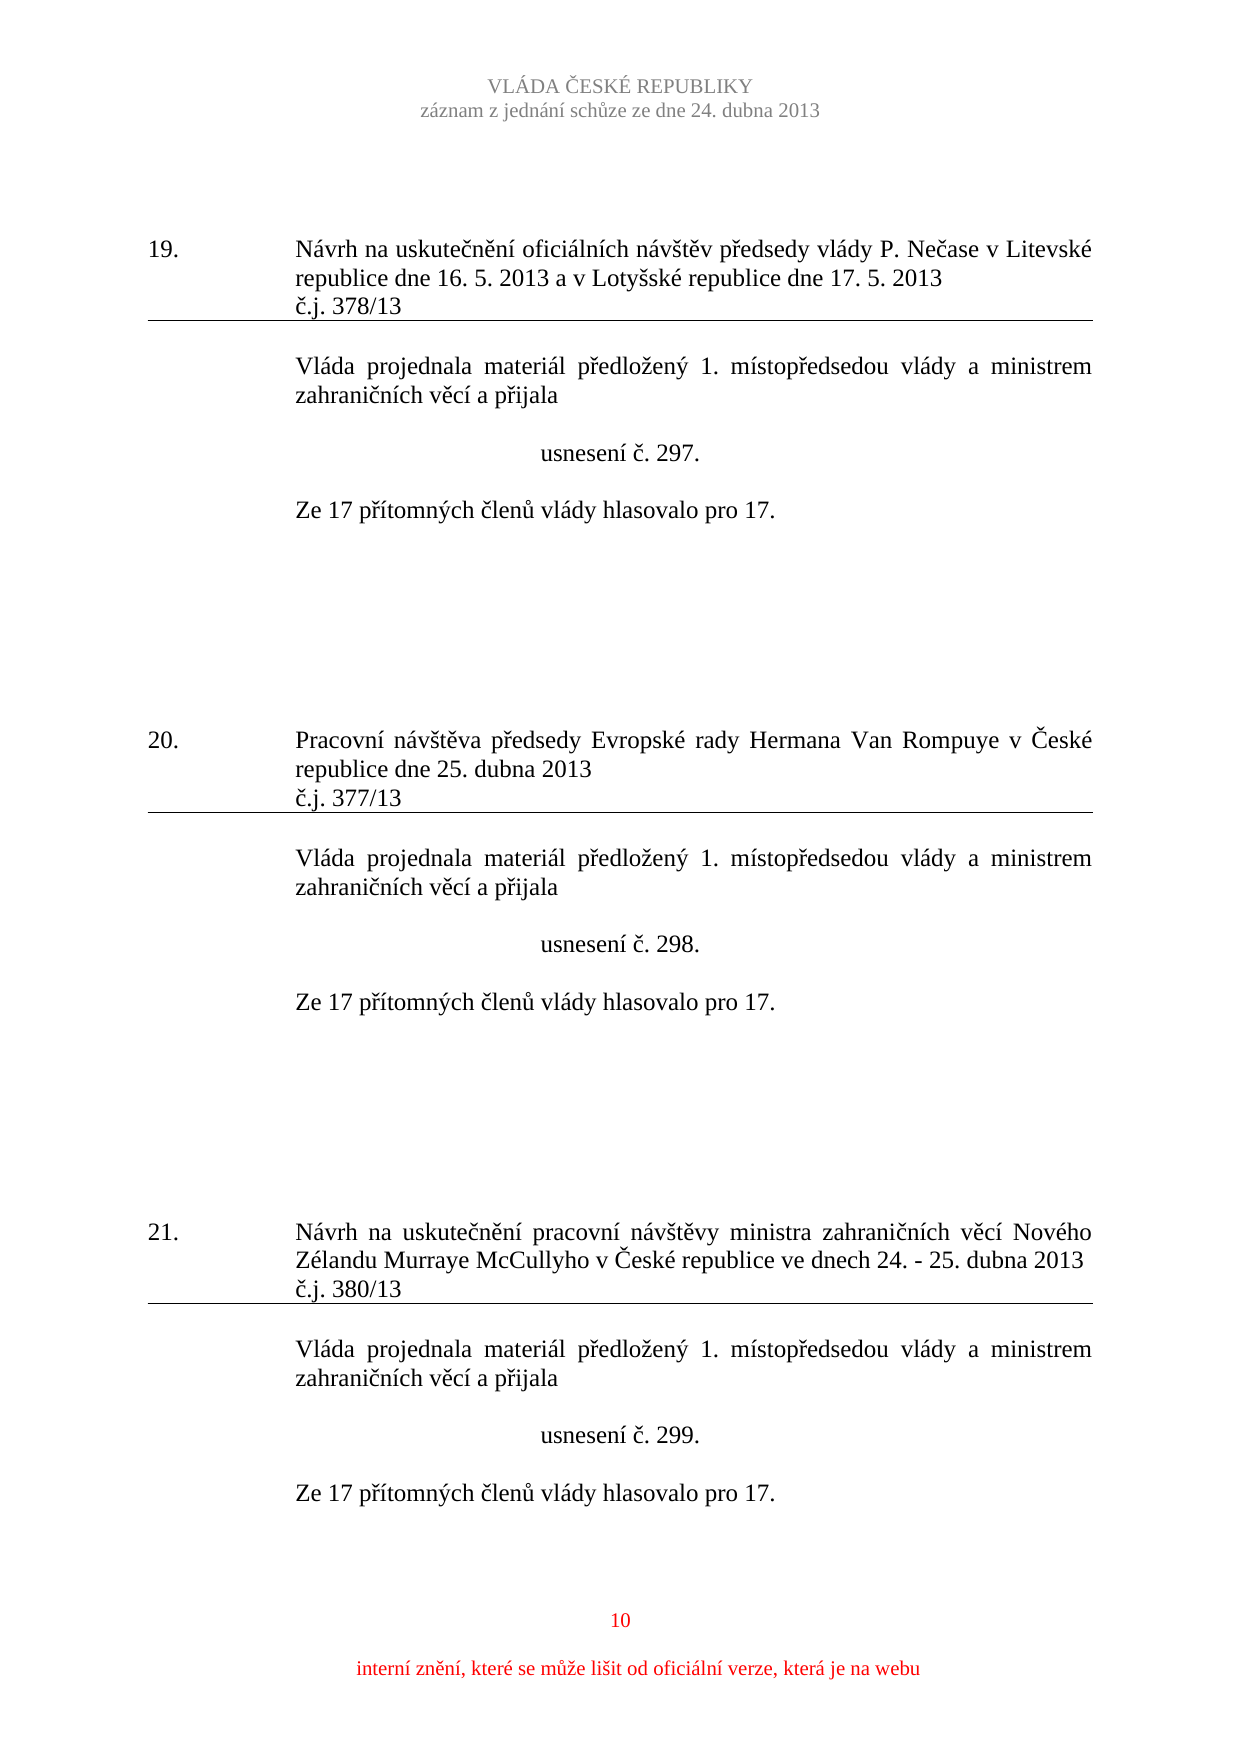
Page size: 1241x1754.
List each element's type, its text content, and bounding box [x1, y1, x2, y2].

text Ze 17 přítomných členů vlády hlasovalo pro 17. [148, 495, 1093, 524]
text č.j. 377/13 [148, 783, 1093, 811]
text Vláda projednala materiál předložený 1. místopředsedou vlády a ministrem zahraničních věcí a přijala [148, 843, 1093, 900]
text Ze 17 přítomných členů vlády hlasovalo pro 17. [148, 987, 1093, 1015]
text Vláda projednala materiál předložený 1. místopředsedou vlády a ministrem zahraničních věcí a přijala [148, 351, 1093, 409]
text 20. Pracovní návštěva předsedy Evropské rady Hermana Van Rompuye v České republice dne 25. dubna 2013 [148, 725, 1093, 783]
text 19. Návrh na uskutečnění oficiálních návštěv předsedy vlády P. Nečase v Litevské republice dne 16. 5. v Lotyšské republice dne 17. 5. 2013 [148, 234, 1093, 291]
text usnesení č. 297. [148, 438, 1093, 466]
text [148, 1334, 1093, 1392]
text usnesení č. 298. [148, 929, 1093, 958]
text 21. Návrh na uskutečnění pracovní návštěvy ministra zahraničních věcí Nového Zélandu Murraye McCullyho v České republice ve dnech 24. - 25. dubna 2013 [148, 1217, 1093, 1274]
text č.j. 378/13 [148, 291, 1093, 320]
text usnesení č. 299. [148, 1420, 1093, 1449]
text Ze 17 přítomných členů vlády hlasovalo pro 17. [148, 1478, 1093, 1507]
text č.j. 380/13 [148, 1274, 1093, 1303]
